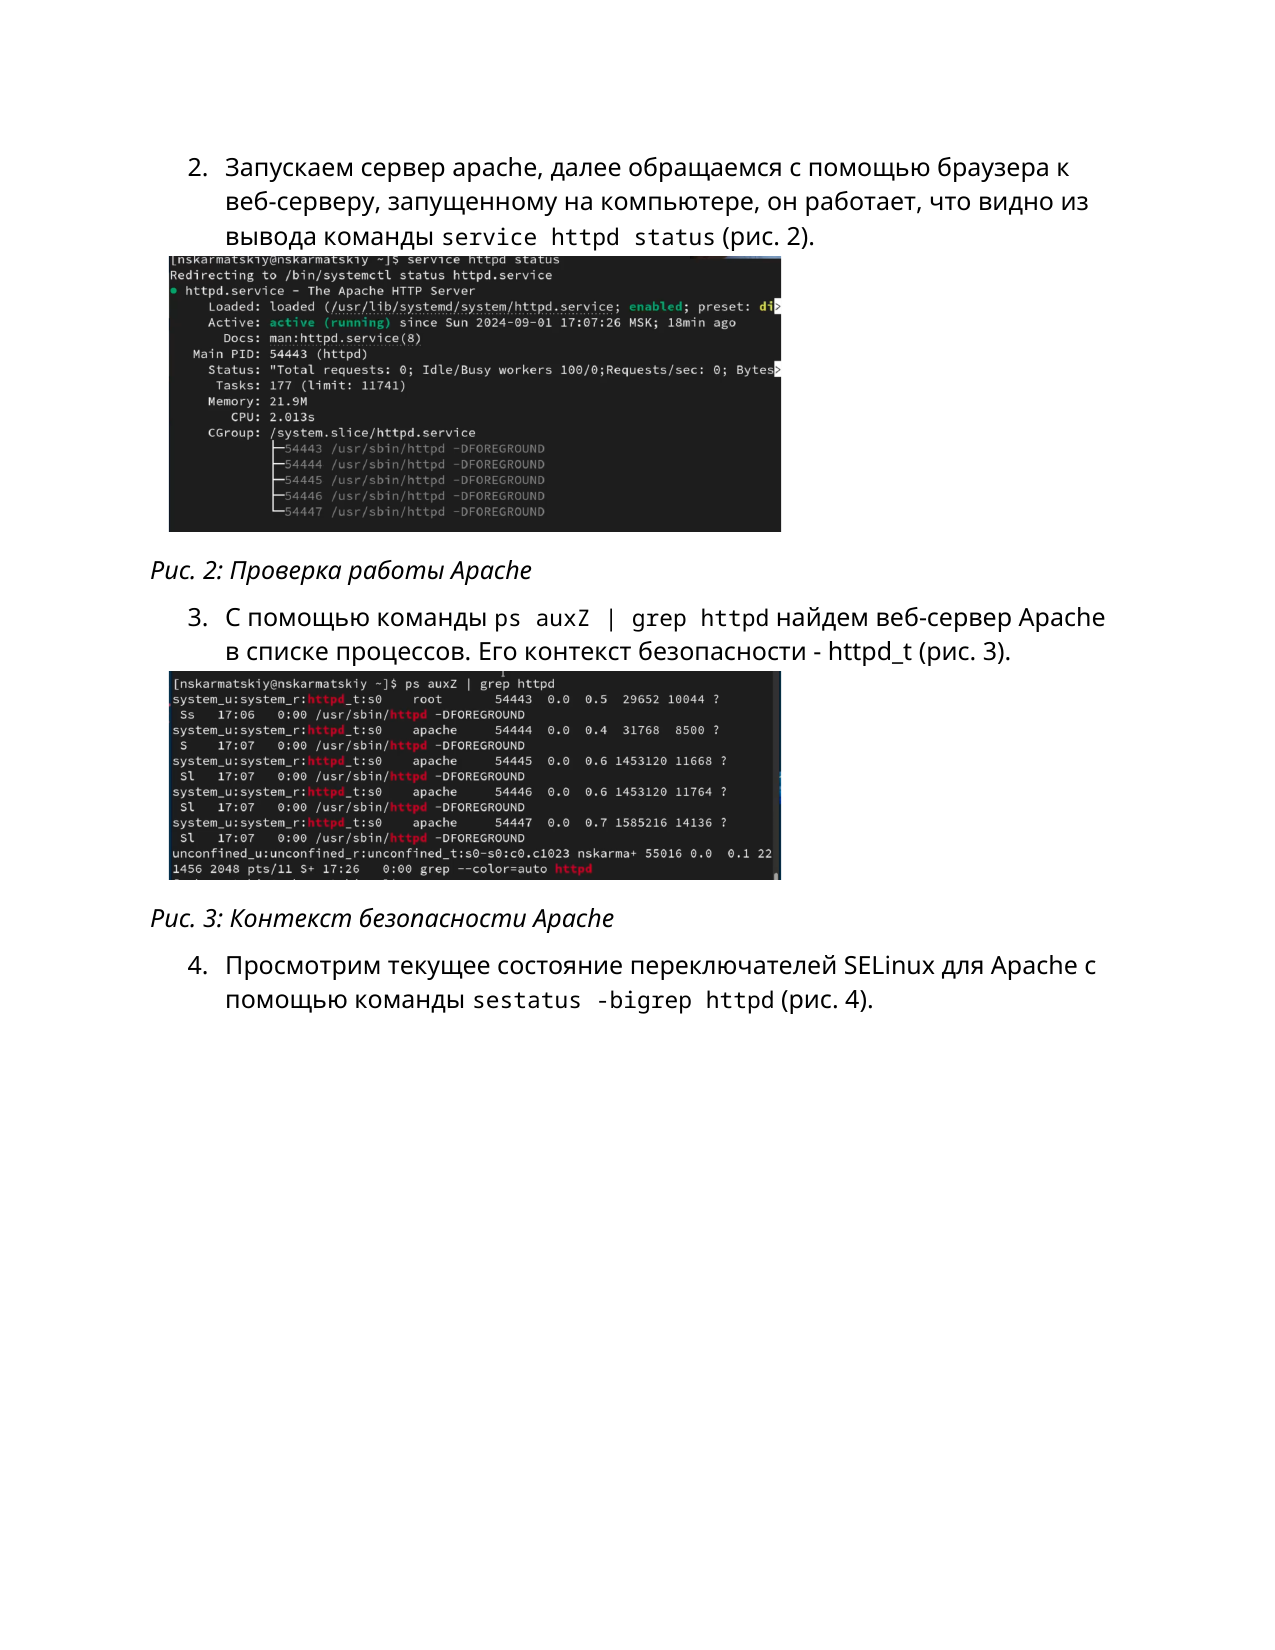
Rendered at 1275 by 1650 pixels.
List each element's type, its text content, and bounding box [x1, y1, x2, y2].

picture [168, 256, 782, 532]
text Рис. 3: Контекст безопасности Apache [150, 901, 1125, 935]
list С помощью команды ps auxZ | grep httpd найдем веб-сервер Apache в списке процессов. Его контекст безопасности - httpd_t (рис. 3). [187, 599, 1125, 667]
text Рис. 2: Проверка работы Apache [150, 553, 1125, 587]
list Запускаем сервер apache, далее обращаемся с помощью браузера к веб-серверу, запущенному на компьютере, он работает, что видно из вывода команды service httpd status (рис. 2). [187, 150, 1125, 252]
list Просмотрим текущее состояние переключателей SELinux для Apache с помощью команды sestatus -bigrep httpd (рис. 4). [187, 947, 1125, 1015]
picture [168, 671, 782, 880]
